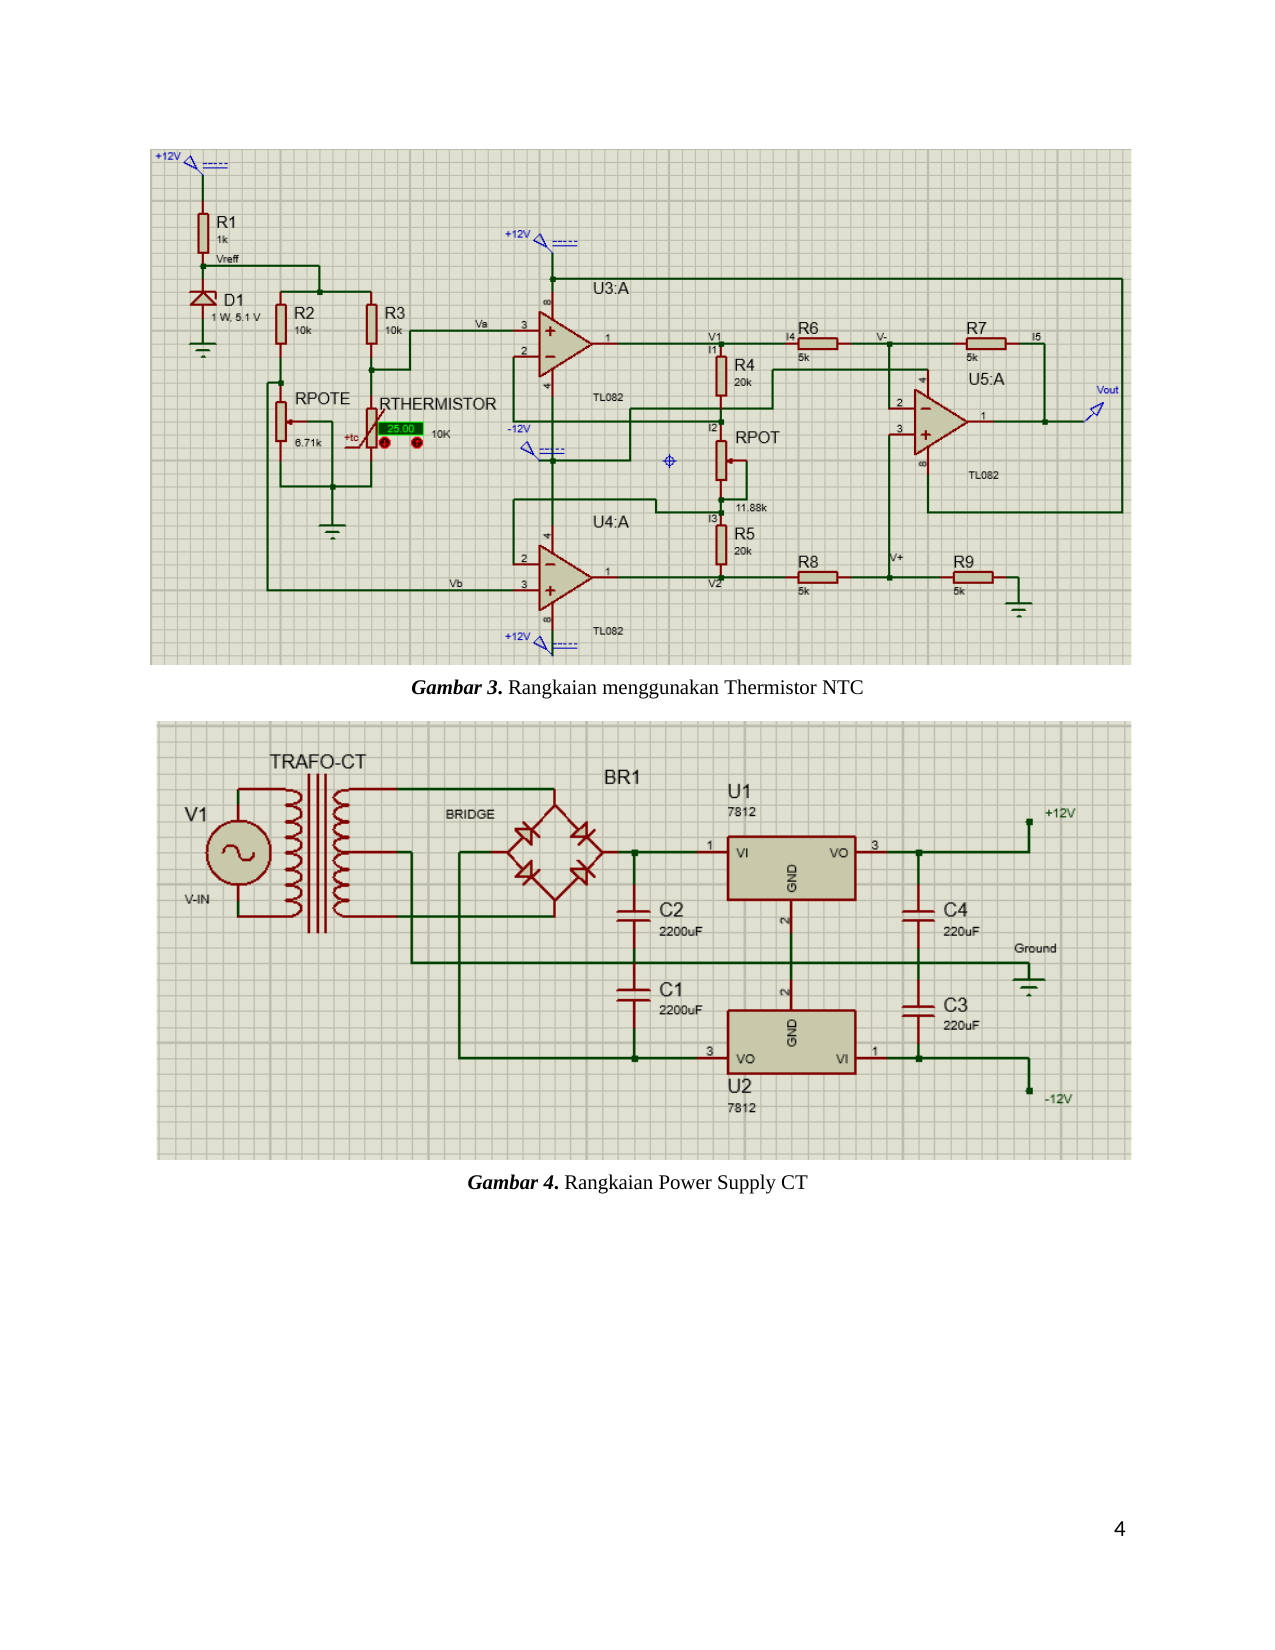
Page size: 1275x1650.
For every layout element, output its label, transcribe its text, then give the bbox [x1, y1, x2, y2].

text Gambar 3. Rangkaian menggunakan Thermistor NTC [150, 675, 1125, 699]
picture [156, 721, 1132, 1160]
text Gambar 4. Rangkaian Power Supply CT [150, 1170, 1125, 1194]
picture [150, 149, 1132, 665]
